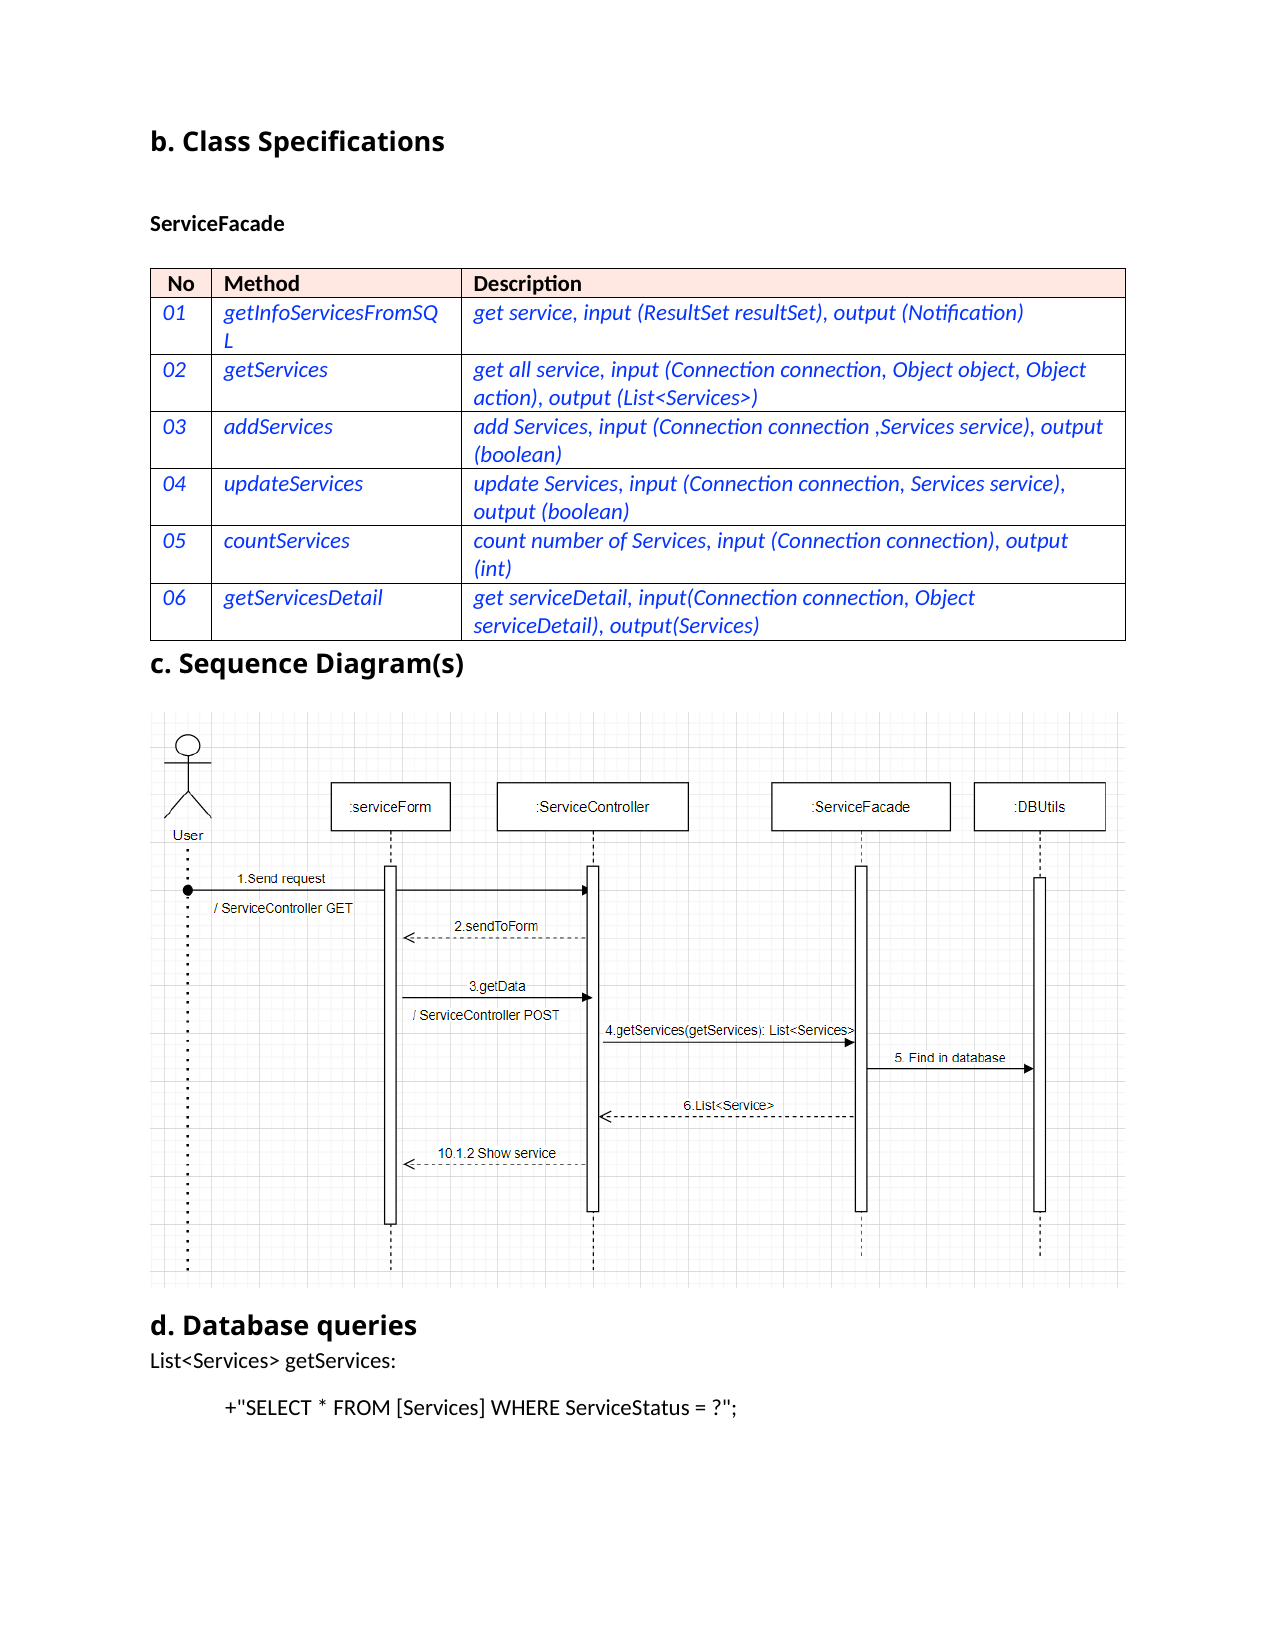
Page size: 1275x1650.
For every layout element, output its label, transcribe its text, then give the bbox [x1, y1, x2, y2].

text +"SELECT * FROM [Services] WHERE ServiceStatus = ?"; [150, 1393, 1125, 1421]
table_cell add Services, input (Connection connection ,Services service), output (boolean) [462, 412, 1125, 468]
table_cell 01 [151, 298, 211, 354]
picture [150, 712, 1125, 1288]
table_cell get serviceDetail, input(Connection connection, Object serviceDetail), output(Services) [462, 584, 1125, 639]
table_cell update Services, input (Connection connection, Services service), output (boolean) [462, 469, 1125, 525]
table_cell getServicesDetail [212, 584, 461, 639]
subtitle d. Database queries [150, 1306, 1125, 1343]
text List<Services> getServices: [150, 1346, 1125, 1374]
table_cell getServices [212, 355, 461, 411]
table_cell 04 [151, 469, 211, 525]
table_cell countServices [212, 526, 461, 582]
table_header Description [462, 269, 1125, 297]
table_header No [151, 269, 211, 297]
table_cell 06 [151, 584, 211, 639]
table_cell updateServices [212, 469, 461, 525]
subtitle c. Sequence Diagram(s) [150, 645, 1125, 682]
table_cell get service, input (ResultSet resultSet), output (Notification) [462, 298, 1125, 354]
table_cell 05 [151, 526, 211, 582]
table_cell addServices [212, 412, 461, 468]
table_cell 02 [151, 355, 211, 411]
subtitle ServiceFacade [150, 209, 1125, 237]
table_cell 03 [151, 412, 211, 468]
subtitle b. Class Specifications [150, 122, 1125, 159]
table_cell count number of Services, input (Connection connection), output (int) [462, 526, 1125, 582]
table_cell get all service, input (Connection connection, Object object, Object action), output (List<Services>) [462, 355, 1125, 411]
table_cell getInfoServicesFromSQL [212, 298, 461, 354]
table_header Method [212, 269, 461, 297]
